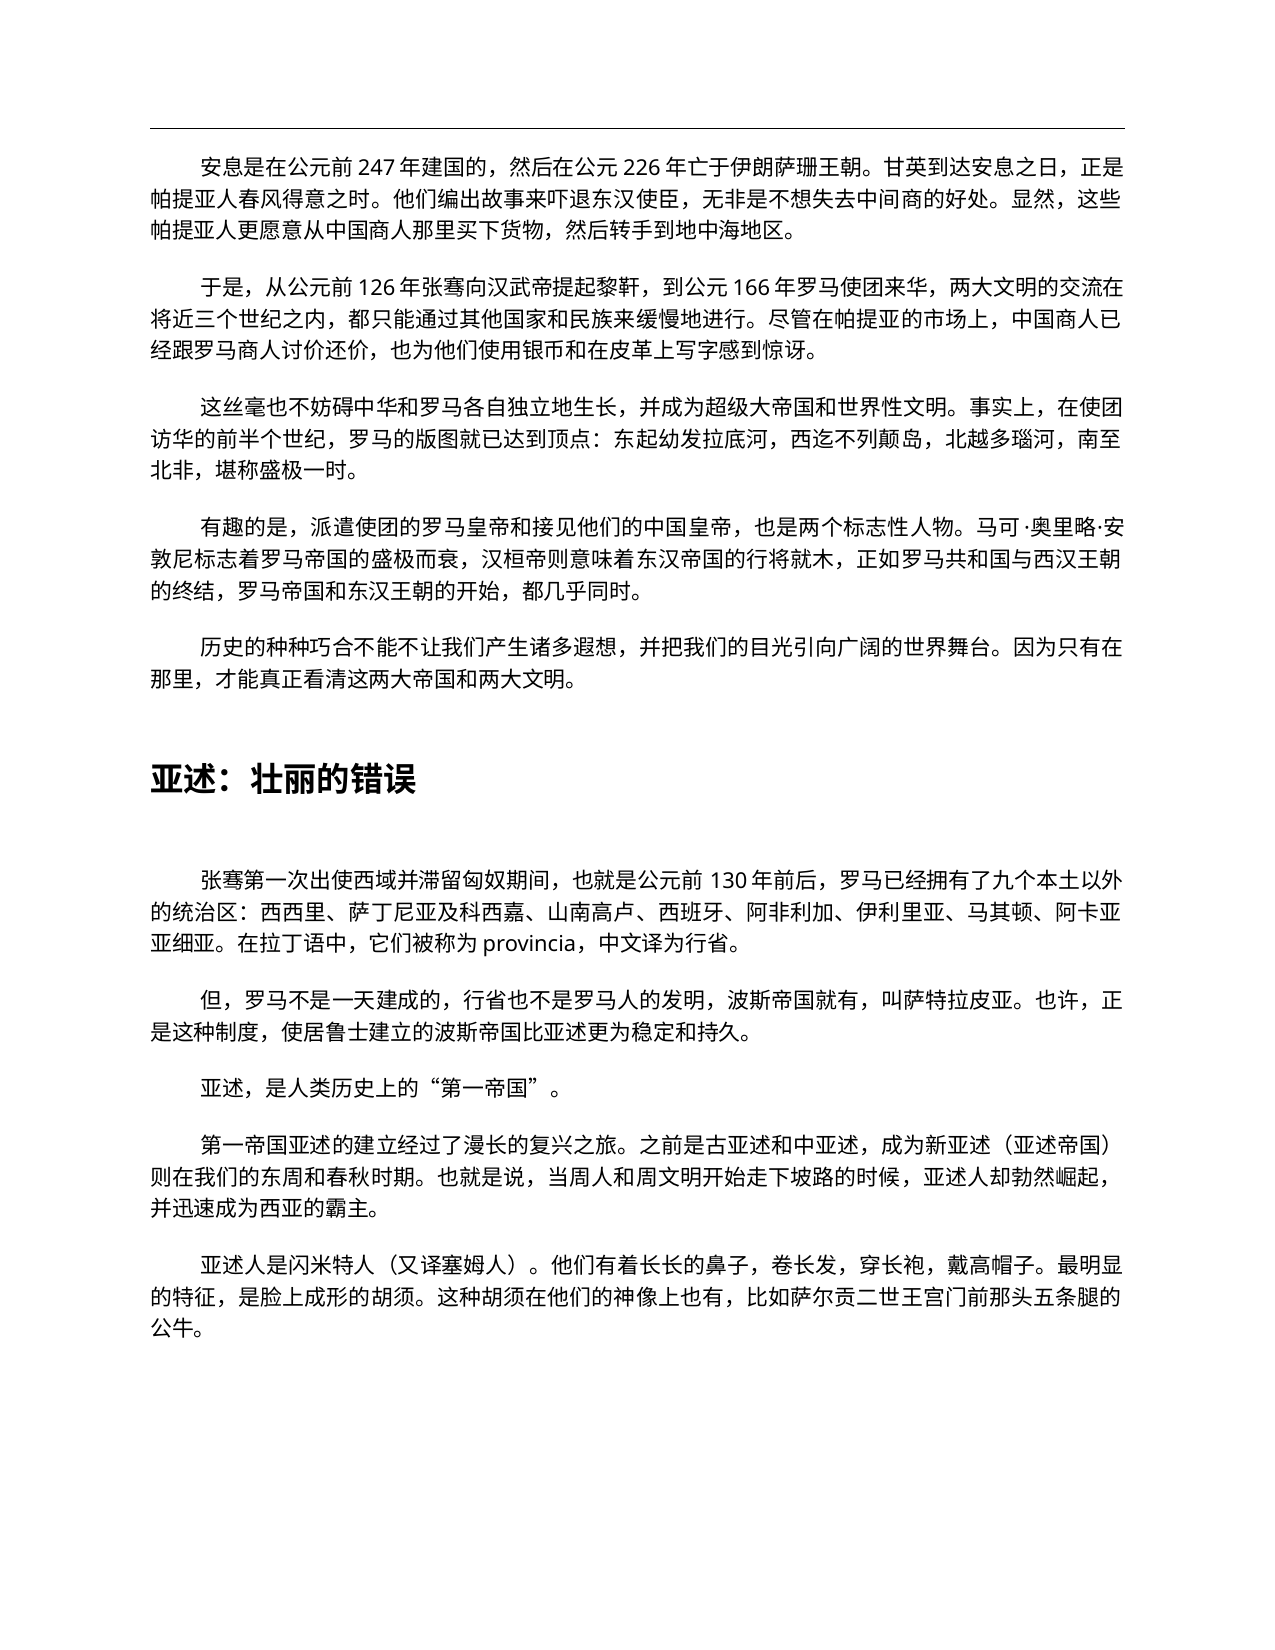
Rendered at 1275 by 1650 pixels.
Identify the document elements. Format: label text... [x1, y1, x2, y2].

text 张骞第一次出使西域并滞留匈奴期间，也就是公元前130年前后，罗马已经拥有了九个本土以外的统治区：西西里、萨丁尼亚及科西嘉、山南高卢、西班牙、阿非利加、伊利里亚、马其顿、阿卡亚、亚细亚。在拉丁语中，它们被称为provincia，中文译为行省。 [150, 863, 1125, 958]
text 亚述，是人类历史上的“第一帝国”。 [150, 1071, 1125, 1103]
text 安息是在公元前247年建国的，然后在公元226年亡于伊朗萨珊王朝。甘英到达安息之日，正是帕提亚人春风得意之时。他们编出故事来吓退东汉使臣，无非是不想失去中间商的好处。显然，这些帕提亚人更愿意从中国商人那里买下货物，然后转手到地中海地区。 [150, 150, 1125, 245]
subtitle 亚述：壮丽的错误 [150, 752, 1125, 801]
text 但，罗马不是一天建成的，行省也不是罗马人的发明，波斯帝国就有，叫萨特拉皮亚。也许，正是这种制度，使居鲁士建立的波斯帝国比亚述更为稳定和持久。 [150, 983, 1125, 1046]
text 这丝毫也不妨碍中华和罗马各自独立地生长，并成为超级大帝国和世界性文明。事实上，在使团访华的前半个世纪，罗马的版图就已达到顶点：东起幼发拉底河，西迄不列颠岛，北越多瑙河，南至北非，堪称盛极一时。 [150, 390, 1125, 485]
text 第一帝国亚述的建立经过了漫长的复兴之旅。之前是古亚述和中亚述，成为新亚述（亚述帝国）则在我们的东周和春秋时期。也就是说，当周人和周文明开始走下坡路的时候，亚述人却勃然崛起，并迅速成为西亚的霸主。 [150, 1128, 1125, 1223]
text 历史的种种巧合不能不让我们产生诸多遐想，并把我们的目光引向广阔的世界舞台。因为只有在那里，才能真正看清这两大帝国和两大文明。 [150, 630, 1125, 694]
text 亚述人是闪米特人（又译塞姆人）。他们有着长长的鼻子，卷长发，穿长袍，戴高帽子。最明显的特征，是脸上成形的胡须。这种胡须在他们的神像上也有，比如萨尔贡二世王宫门前那头五条腿的公牛。 [150, 1248, 1125, 1343]
text 于是，从公元前126年张骞向汉武帝提起黎靬，到公元166年罗马使团来华，两大文明的交流在将近三个世纪之内，都只能通过其他国家和民族来缓慢地进行。尽管在帕提亚的市场上，中国商人已经跟罗马商人讨价还价，也为他们使用银币和在皮革上写字感到惊讶。 [150, 270, 1125, 365]
text 有趣的是，派遣使团的罗马皇帝和接见他们的中国皇帝，也是两个标志性人物。马可·奥里略·安敦尼标志着罗马帝国的盛极而衰，汉桓帝则意味着东汉帝国的行将就木，正如罗马共和国与西汉王朝的终结，罗马帝国和东汉王朝的开始，都几乎同时。 [150, 510, 1125, 605]
